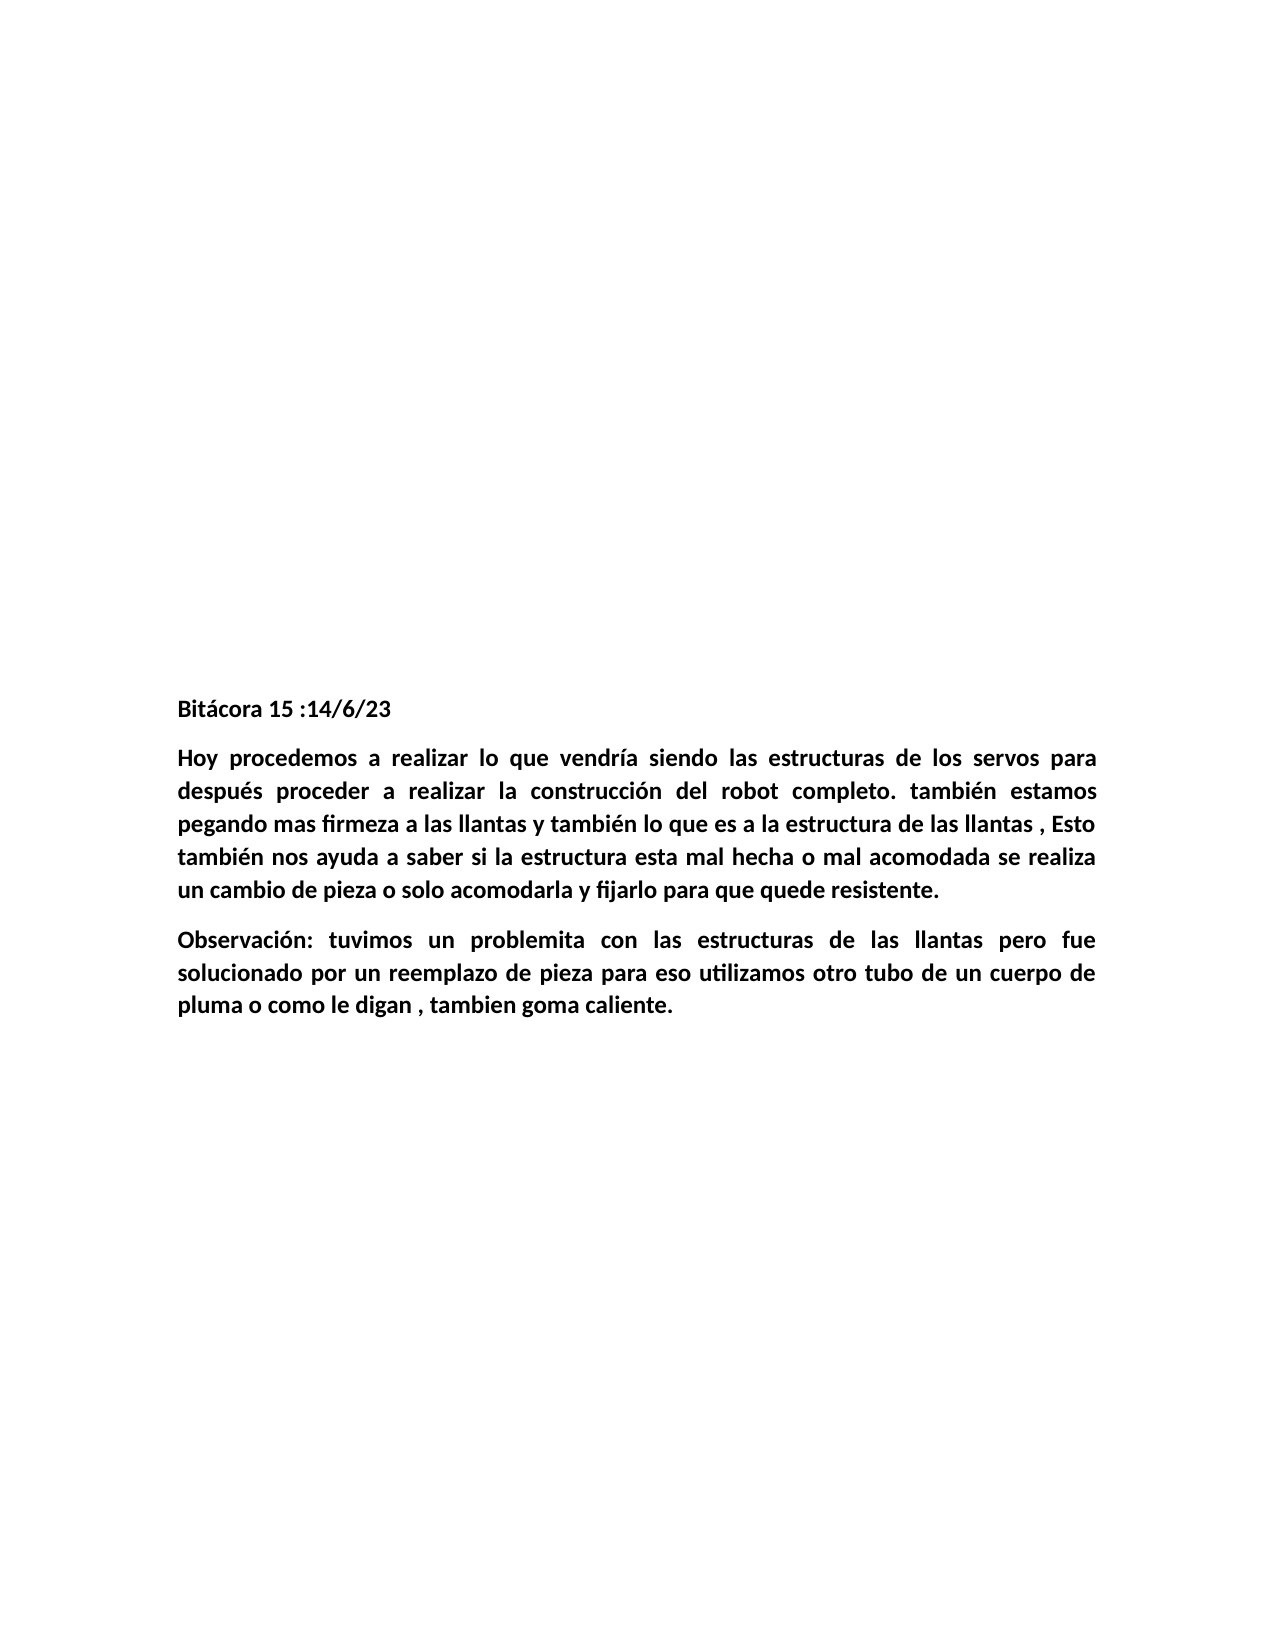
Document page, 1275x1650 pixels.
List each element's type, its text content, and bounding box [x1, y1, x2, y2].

text Hoy procedemos a realizar lo que vendría siendo las estructuras de los servos para después proceder a realizar la construcción del robot completo. también estamos pegando mas firmeza a las llantas y también lo que es a la estructura de las llantas , Esto también nos ayuda a saber si la estructura esta mal hecha o mal acomodada se realiza un cambio de pieza o solo acomodarla y fijarlo para que quede resistente. [177, 743, 1098, 905]
text Bitácora 15 :14/6/23 [177, 693, 1098, 723]
text Observación: tuvimos un problemita con las estructuras de las llantas pero fue solucionado por un reemplazo de pieza para eso utilizamos otro tubo de un cuerpo de pluma o como le digan , tambien goma caliente. [177, 924, 1098, 1020]
